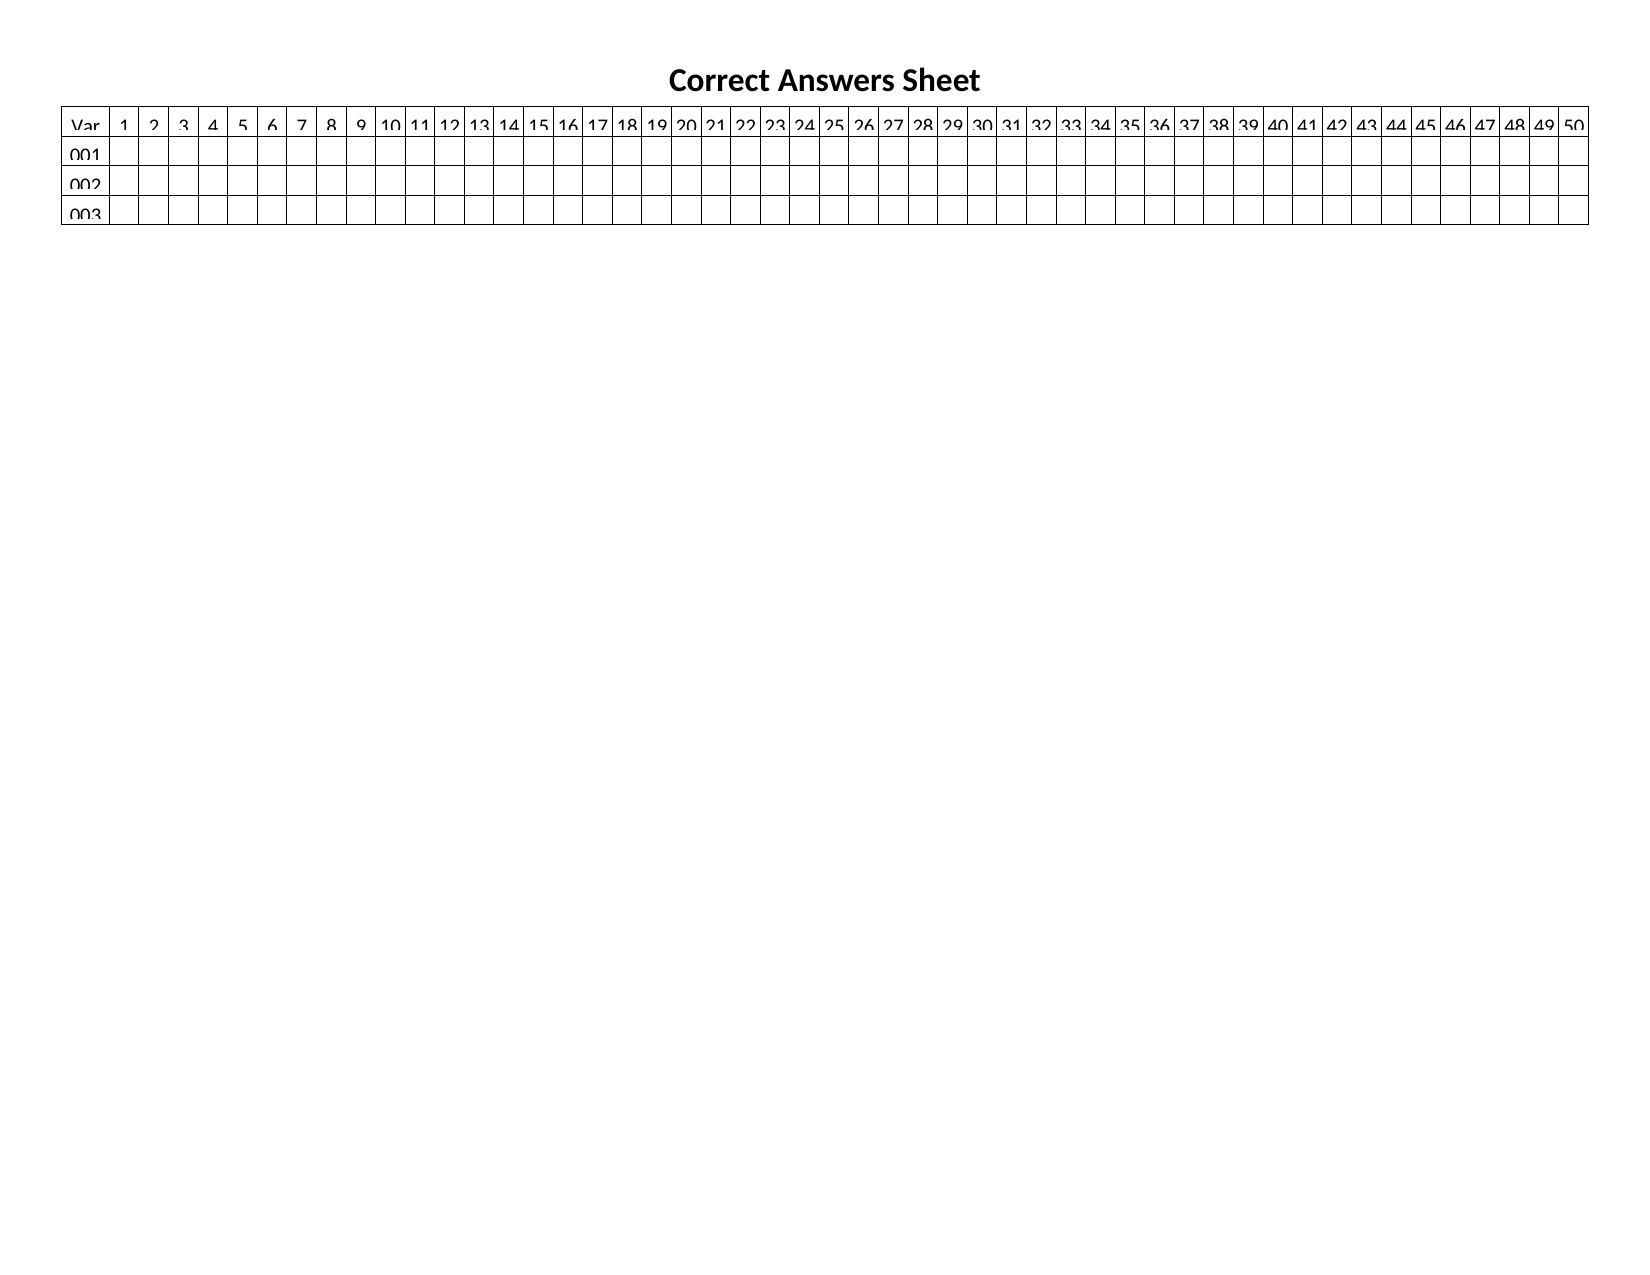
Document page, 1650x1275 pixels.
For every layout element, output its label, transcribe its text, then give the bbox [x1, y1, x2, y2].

table_cell [465, 166, 493, 195]
table_cell [761, 196, 789, 224]
table_header 6 [258, 107, 286, 136]
table_cell [287, 137, 316, 165]
table_cell [968, 137, 996, 165]
table_cell [228, 196, 257, 224]
table_header 20 [672, 107, 701, 136]
table_cell [406, 166, 434, 195]
table_cell [790, 166, 819, 195]
table_cell [1559, 196, 1588, 224]
table_cell [494, 137, 523, 165]
table_cell 003 [62, 196, 109, 224]
table_cell [1057, 196, 1085, 224]
table_cell [406, 196, 434, 224]
table_cell [1027, 196, 1056, 224]
table_cell 002 [62, 166, 109, 195]
table_cell [642, 166, 671, 195]
table_cell [317, 166, 346, 195]
table_cell [465, 137, 493, 165]
table_cell [731, 166, 760, 195]
table_header 49 [1530, 107, 1558, 136]
table_cell [110, 196, 138, 224]
table_header 32 [1027, 107, 1056, 136]
table_cell [1234, 166, 1263, 195]
table_cell [1559, 166, 1588, 195]
table_cell [1441, 166, 1470, 195]
table_cell 001 [62, 137, 109, 165]
table_cell [702, 166, 730, 195]
table_cell [1086, 137, 1115, 165]
table_cell [1530, 166, 1558, 195]
table_cell [997, 137, 1026, 165]
table_cell [1500, 196, 1529, 224]
table_cell [435, 137, 464, 165]
table_cell [1234, 196, 1263, 224]
table_cell [909, 196, 937, 224]
table_cell [1116, 166, 1144, 195]
table_cell [731, 137, 760, 165]
table_header 36 [1145, 107, 1174, 136]
table_cell [1441, 137, 1470, 165]
table_cell [583, 166, 612, 195]
table_header 23 [761, 107, 789, 136]
table_header 10 [376, 107, 405, 136]
table_header 18 [613, 107, 641, 136]
table_cell [110, 166, 138, 195]
table_cell [1530, 137, 1558, 165]
table_cell [879, 137, 908, 165]
table_cell [199, 196, 227, 224]
table_cell [554, 196, 582, 224]
table_header 50 [1559, 107, 1588, 136]
table_header 25 [820, 107, 848, 136]
table_cell [997, 196, 1026, 224]
table_cell [1559, 137, 1588, 165]
table_header 33 [1057, 107, 1085, 136]
table_cell [938, 166, 967, 195]
table_cell [672, 137, 701, 165]
table_cell [1500, 137, 1529, 165]
table_cell [731, 196, 760, 224]
table_cell [1116, 137, 1144, 165]
table_cell [347, 196, 375, 224]
table_cell [1412, 137, 1440, 165]
table_header 35 [1116, 107, 1144, 136]
table_cell [435, 166, 464, 195]
table_cell [524, 166, 553, 195]
table_cell [1441, 196, 1470, 224]
table_header 13 [465, 107, 493, 136]
table_cell [613, 196, 641, 224]
table_header 29 [938, 107, 967, 136]
table_header 22 [731, 107, 760, 136]
table_cell [820, 196, 848, 224]
table_cell [761, 137, 789, 165]
table_cell [1027, 137, 1056, 165]
table_header 31 [997, 107, 1026, 136]
table_cell [524, 196, 553, 224]
table_header 38 [1204, 107, 1233, 136]
table_cell [199, 137, 227, 165]
table_header 42 [1323, 107, 1351, 136]
table_header 5 [228, 107, 257, 136]
table_cell [1352, 196, 1381, 224]
table_header 7 [287, 107, 316, 136]
table_cell [317, 196, 346, 224]
table_cell [1145, 166, 1174, 195]
table_cell [1471, 166, 1499, 195]
table_cell [790, 137, 819, 165]
table_header 30 [968, 107, 996, 136]
table_cell [909, 137, 937, 165]
title Correct Answers Sheet [59, 59, 1591, 100]
table_header 14 [494, 107, 523, 136]
table_cell [1057, 166, 1085, 195]
table_cell [347, 166, 375, 195]
table_header 39 [1234, 107, 1263, 136]
table_cell [199, 166, 227, 195]
table_cell [1086, 166, 1115, 195]
table_header 9 [347, 107, 375, 136]
table_cell [1116, 196, 1144, 224]
table_cell [494, 166, 523, 195]
table_header 28 [909, 107, 937, 136]
table_cell [376, 196, 405, 224]
table_cell [1204, 166, 1233, 195]
table_cell [1234, 137, 1263, 165]
table_header 2 [139, 107, 168, 136]
table_cell [1293, 196, 1322, 224]
table_cell [938, 196, 967, 224]
table_cell [820, 166, 848, 195]
table_cell [1264, 137, 1292, 165]
table_cell [376, 137, 405, 165]
table_cell [790, 196, 819, 224]
table_cell [1352, 137, 1381, 165]
table_cell [702, 137, 730, 165]
table_cell [258, 137, 286, 165]
table_cell [1204, 137, 1233, 165]
table_cell [1323, 166, 1351, 195]
table_cell [968, 196, 996, 224]
table_cell [287, 196, 316, 224]
table_cell [347, 137, 375, 165]
table_header 41 [1293, 107, 1322, 136]
table_cell [583, 137, 612, 165]
table_header 26 [849, 107, 878, 136]
table_cell [1057, 137, 1085, 165]
table_cell [554, 166, 582, 195]
table_cell [406, 137, 434, 165]
table_cell [1471, 137, 1499, 165]
table_cell [642, 196, 671, 224]
table_cell [820, 137, 848, 165]
table_cell [1382, 137, 1411, 165]
table_header 45 [1412, 107, 1440, 136]
table_cell [1352, 166, 1381, 195]
table_header Var [62, 107, 109, 136]
table_cell [258, 166, 286, 195]
table_cell [228, 137, 257, 165]
table_cell [435, 196, 464, 224]
table_cell [1323, 196, 1351, 224]
table_cell [317, 137, 346, 165]
table_header 46 [1441, 107, 1470, 136]
table_cell [1412, 196, 1440, 224]
table_cell [228, 166, 257, 195]
table_cell [1145, 196, 1174, 224]
table_header 17 [583, 107, 612, 136]
table_cell [702, 196, 730, 224]
table_cell [376, 166, 405, 195]
table_cell [938, 137, 967, 165]
table_header 37 [1175, 107, 1203, 136]
table_cell [554, 137, 582, 165]
table_cell [849, 137, 878, 165]
table_header 43 [1352, 107, 1381, 136]
table_cell [672, 166, 701, 195]
table_header 3 [169, 107, 198, 136]
table_cell [1382, 196, 1411, 224]
table_cell [1323, 137, 1351, 165]
table_header 21 [702, 107, 730, 136]
table_cell [1293, 137, 1322, 165]
table_header 4 [199, 107, 227, 136]
table_cell [465, 196, 493, 224]
table_cell [1175, 137, 1203, 165]
table_header 8 [317, 107, 346, 136]
table_cell [613, 166, 641, 195]
table_cell [909, 166, 937, 195]
table_cell [1175, 196, 1203, 224]
table_cell [1530, 196, 1558, 224]
table_cell [1145, 137, 1174, 165]
table_header 19 [642, 107, 671, 136]
table_cell [849, 196, 878, 224]
table_cell [642, 137, 671, 165]
table_header 34 [1086, 107, 1115, 136]
table_cell [110, 137, 138, 165]
table_header 24 [790, 107, 819, 136]
table_cell [139, 166, 168, 195]
table_cell [139, 137, 168, 165]
table_cell [968, 166, 996, 195]
table_cell [169, 196, 198, 224]
table_cell [139, 196, 168, 224]
table_cell [583, 196, 612, 224]
table_cell [1027, 166, 1056, 195]
table_cell [524, 137, 553, 165]
table_header 16 [554, 107, 582, 136]
table_cell [169, 137, 198, 165]
table_cell [287, 166, 316, 195]
table_cell [169, 166, 198, 195]
table_cell [1086, 196, 1115, 224]
table_cell [494, 196, 523, 224]
table_header 27 [879, 107, 908, 136]
table_header 40 [1264, 107, 1292, 136]
table_cell [879, 196, 908, 224]
table_cell [1264, 166, 1292, 195]
table_cell [258, 196, 286, 224]
table_header 48 [1500, 107, 1529, 136]
table_cell [879, 166, 908, 195]
table_cell [1264, 196, 1292, 224]
table_header 1 [110, 107, 138, 136]
table_cell [1293, 166, 1322, 195]
table_cell [849, 166, 878, 195]
table_cell [997, 166, 1026, 195]
table_cell [761, 166, 789, 195]
table_cell [1382, 166, 1411, 195]
table_cell [613, 137, 641, 165]
table_header 47 [1471, 107, 1499, 136]
table_cell [1471, 196, 1499, 224]
table_cell [1175, 166, 1203, 195]
table_header 15 [524, 107, 553, 136]
table_header 44 [1382, 107, 1411, 136]
table_cell [1500, 166, 1529, 195]
table_cell [1412, 166, 1440, 195]
table_header 11 [406, 107, 434, 136]
table_header 12 [435, 107, 464, 136]
table_cell [1204, 196, 1233, 224]
table_cell [672, 196, 701, 224]
